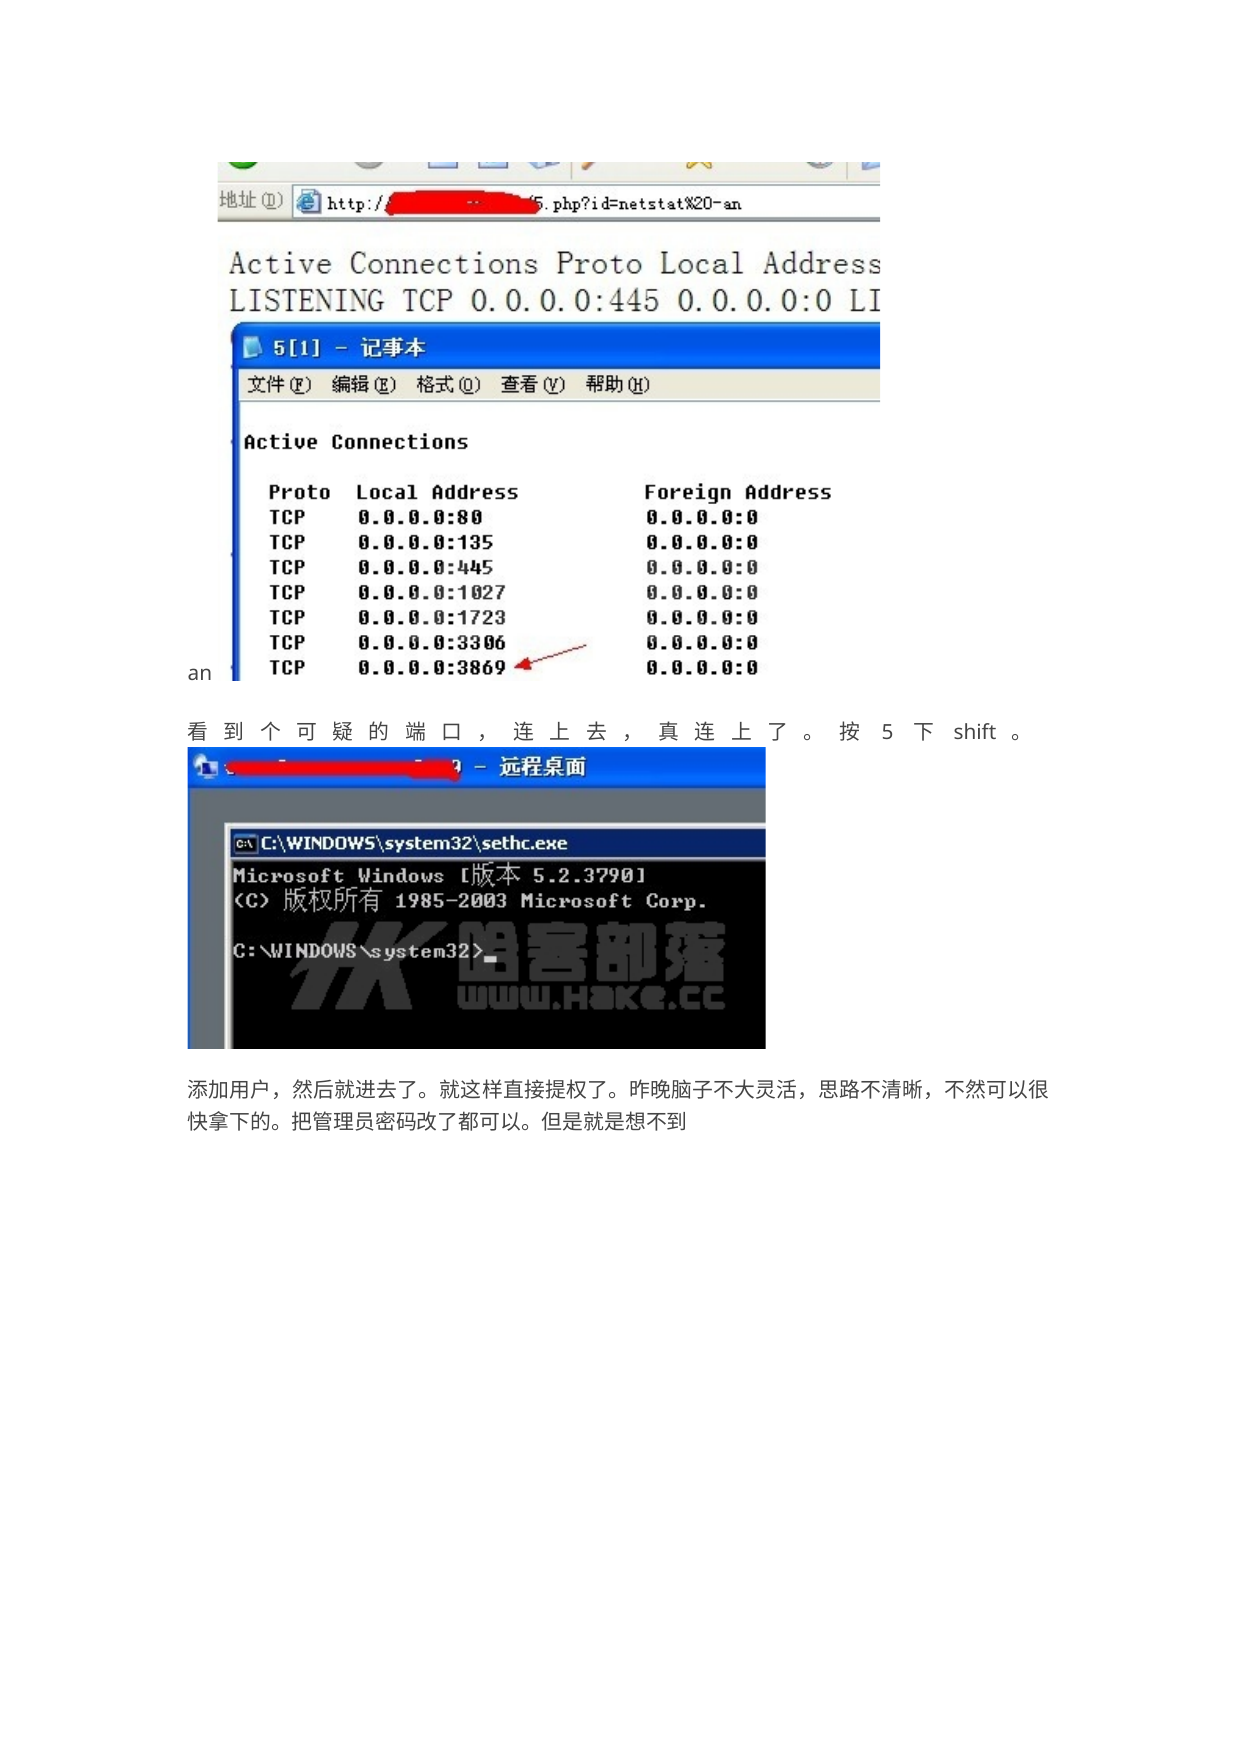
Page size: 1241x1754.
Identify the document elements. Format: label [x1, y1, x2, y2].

picture [217, 162, 880, 681]
picture [187, 747, 766, 1049]
text [187, 162, 1053, 1137]
